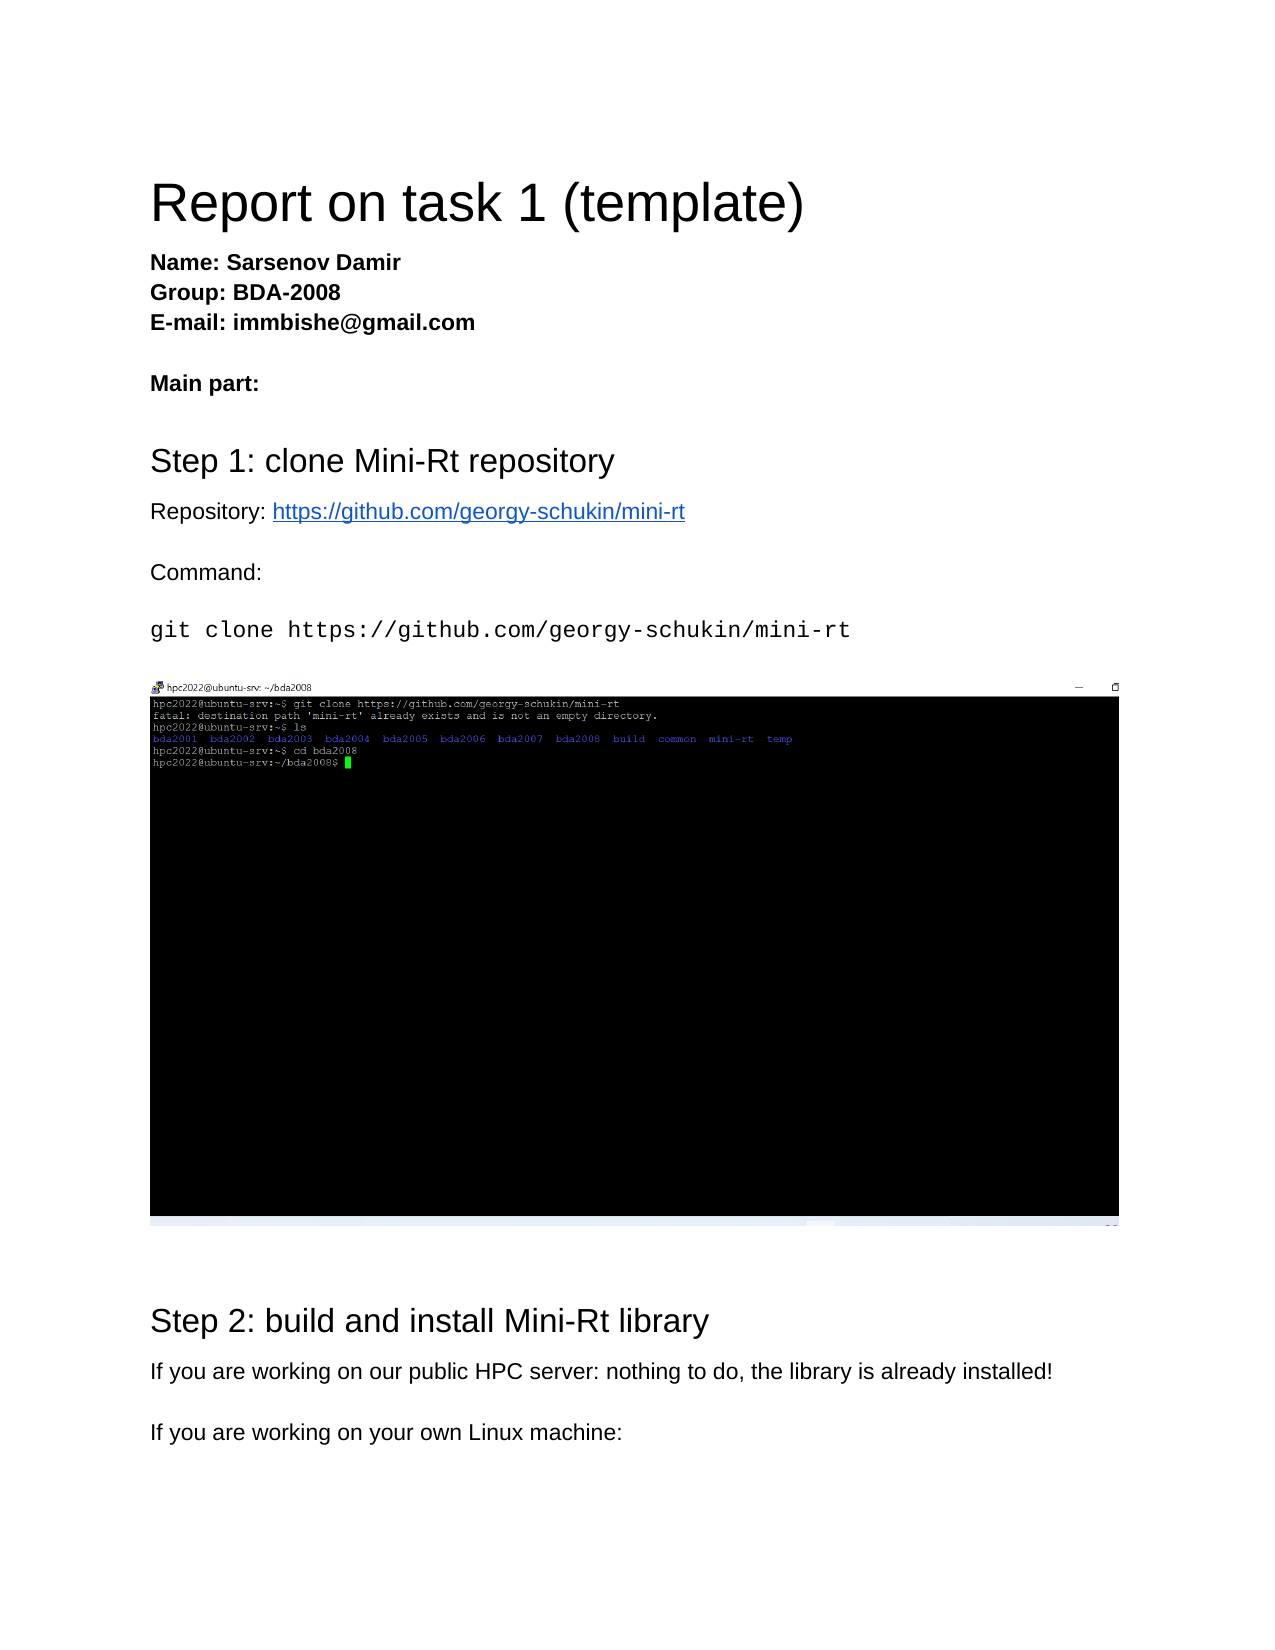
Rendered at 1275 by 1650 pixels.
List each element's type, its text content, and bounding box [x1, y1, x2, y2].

text git clone https://github.com/georgy-schukin/mini-rt [150, 619, 1125, 645]
text Name: Sarsenov Damir [150, 249, 1125, 275]
text If you are working on our public HPC server: nothing to do, the library is already installed! [150, 1358, 1125, 1384]
text E-mail: immbishe@gmail.com [150, 309, 1125, 335]
text If you are working on your own Linux machine: [150, 1418, 1125, 1445]
subtitle Step 1: clone Mini-Rt repository [150, 441, 1125, 480]
text Group: BDA-2008 [150, 279, 1125, 305]
title Report on task 1 (template) [150, 171, 1125, 233]
picture [150, 678, 1119, 1226]
subtitle Step 2: build and install Mini-Rt library [150, 1301, 1125, 1340]
text Repository: https://github.com/georgy-schukin/mini-rt [150, 498, 1125, 524]
text Command: [150, 558, 1125, 585]
text Main part: [150, 369, 1125, 396]
